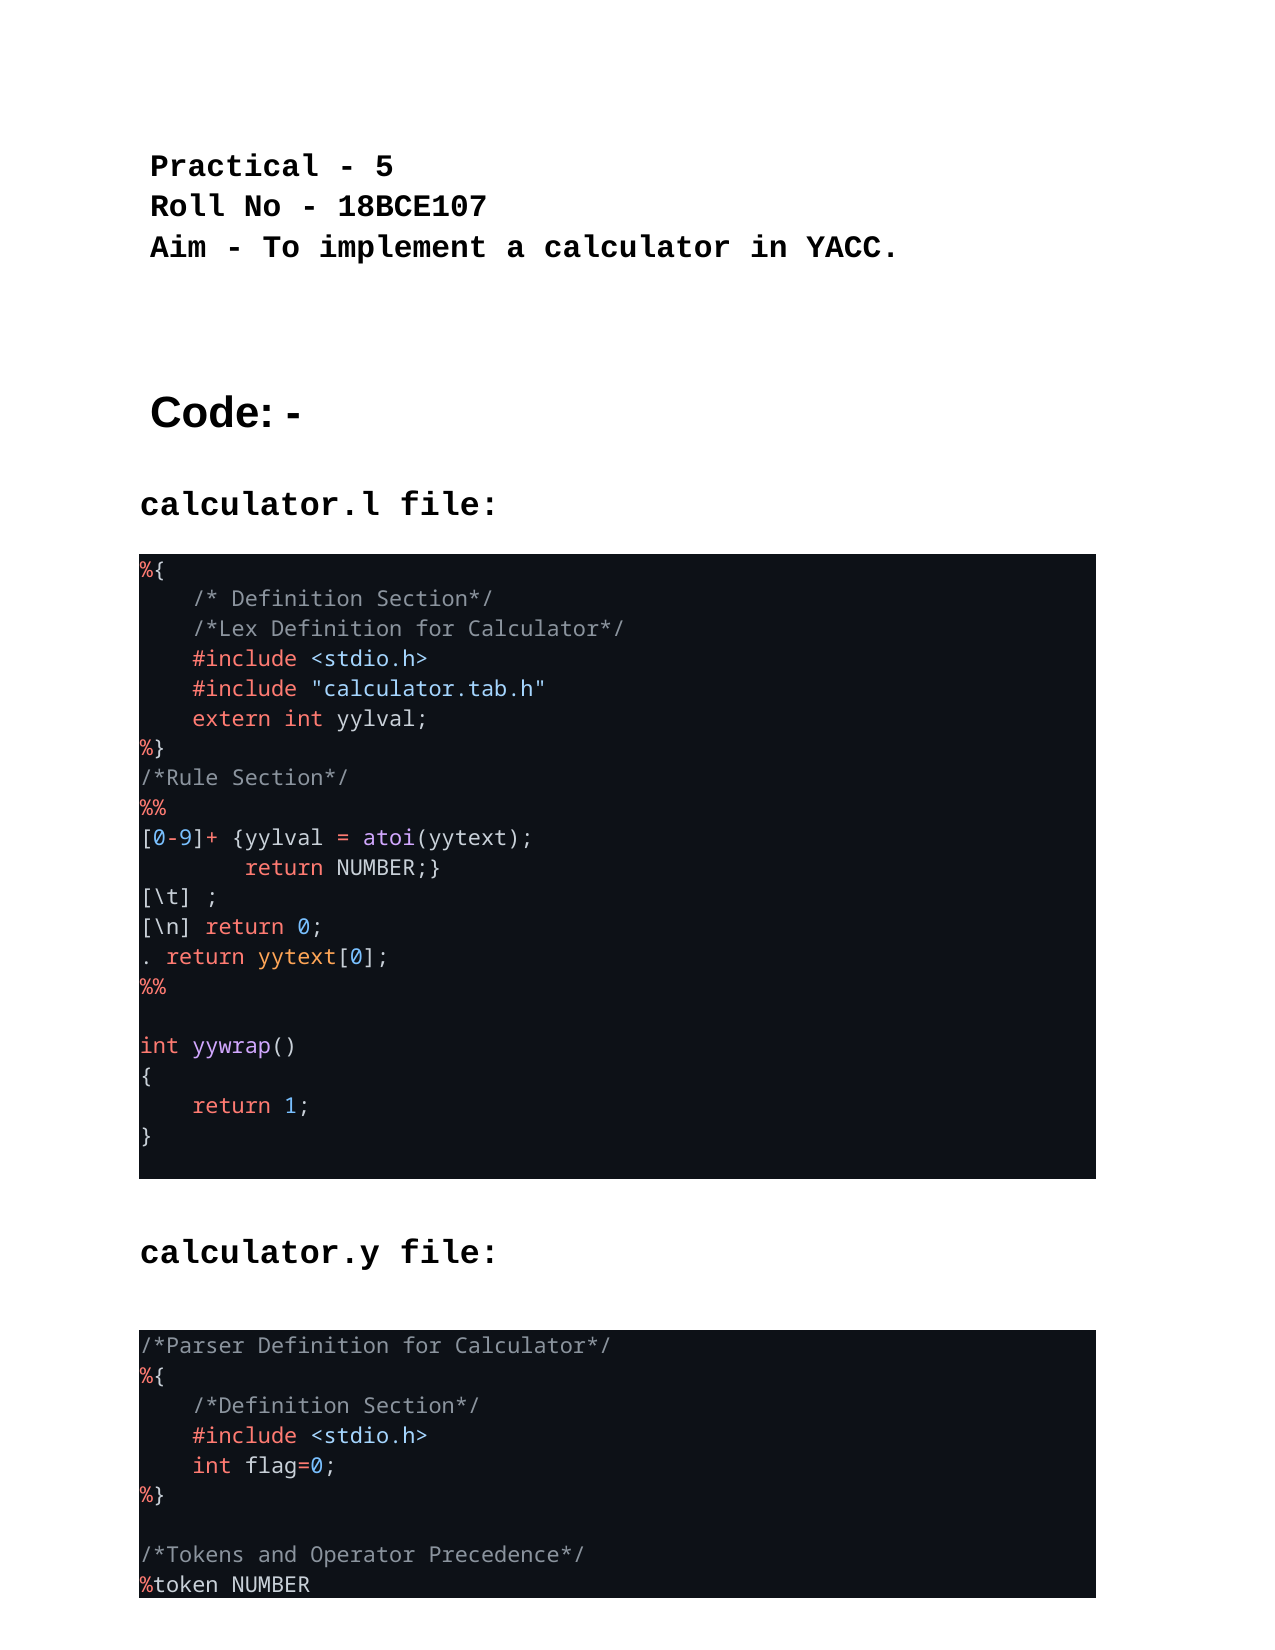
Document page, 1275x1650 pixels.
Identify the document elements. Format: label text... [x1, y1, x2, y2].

text calculator.l file: [139, 487, 1096, 525]
text int yywrap() [139, 1030, 1096, 1060]
text } [139, 1120, 1096, 1149]
text [\t] ; [139, 881, 1096, 911]
text %} [139, 732, 1096, 762]
text #include <stdio.h> [139, 643, 1096, 673]
text /*Tokens and Operator Precedence*/ [139, 1539, 1096, 1569]
text #include <stdio.h> [139, 1420, 1096, 1449]
text { [139, 1060, 1096, 1090]
text Roll No - 18BCE107 [150, 191, 1096, 226]
text /*Lex Definition for Calculator*/ [139, 613, 1096, 643]
text Aim - To implement a calculator in YACC. [150, 231, 1089, 267]
text %% [139, 792, 1096, 822]
text %} [139, 1479, 1096, 1509]
text Code: - [150, 387, 1096, 437]
text . return yytext[0]; [139, 941, 1096, 971]
text /*Definition Section*/ [139, 1390, 1096, 1420]
text /* Definition Section*/ [139, 583, 1096, 613]
text %{ [139, 1360, 1096, 1390]
text /*Rule Section*/ [139, 762, 1096, 792]
text #include "calculator.tab.h" [139, 673, 1096, 703]
text int flag=0; [139, 1449, 1096, 1479]
text [\n] return 0; [139, 911, 1096, 941]
text return NUMBER;} [139, 852, 1096, 881]
text %% [139, 971, 1096, 1001]
text [0-9]+ {yylval = atoi(yytext); [139, 822, 1096, 852]
text extern int yylval; [139, 703, 1096, 732]
text Practical - 5 [150, 150, 1096, 185]
text return 1; [139, 1090, 1096, 1120]
text calculator.y file: [139, 1236, 1096, 1274]
text %token NUMBER [139, 1569, 1096, 1598]
text %{ [139, 554, 1096, 583]
text /*Parser Definition for Calculator*/ [139, 1330, 1096, 1360]
